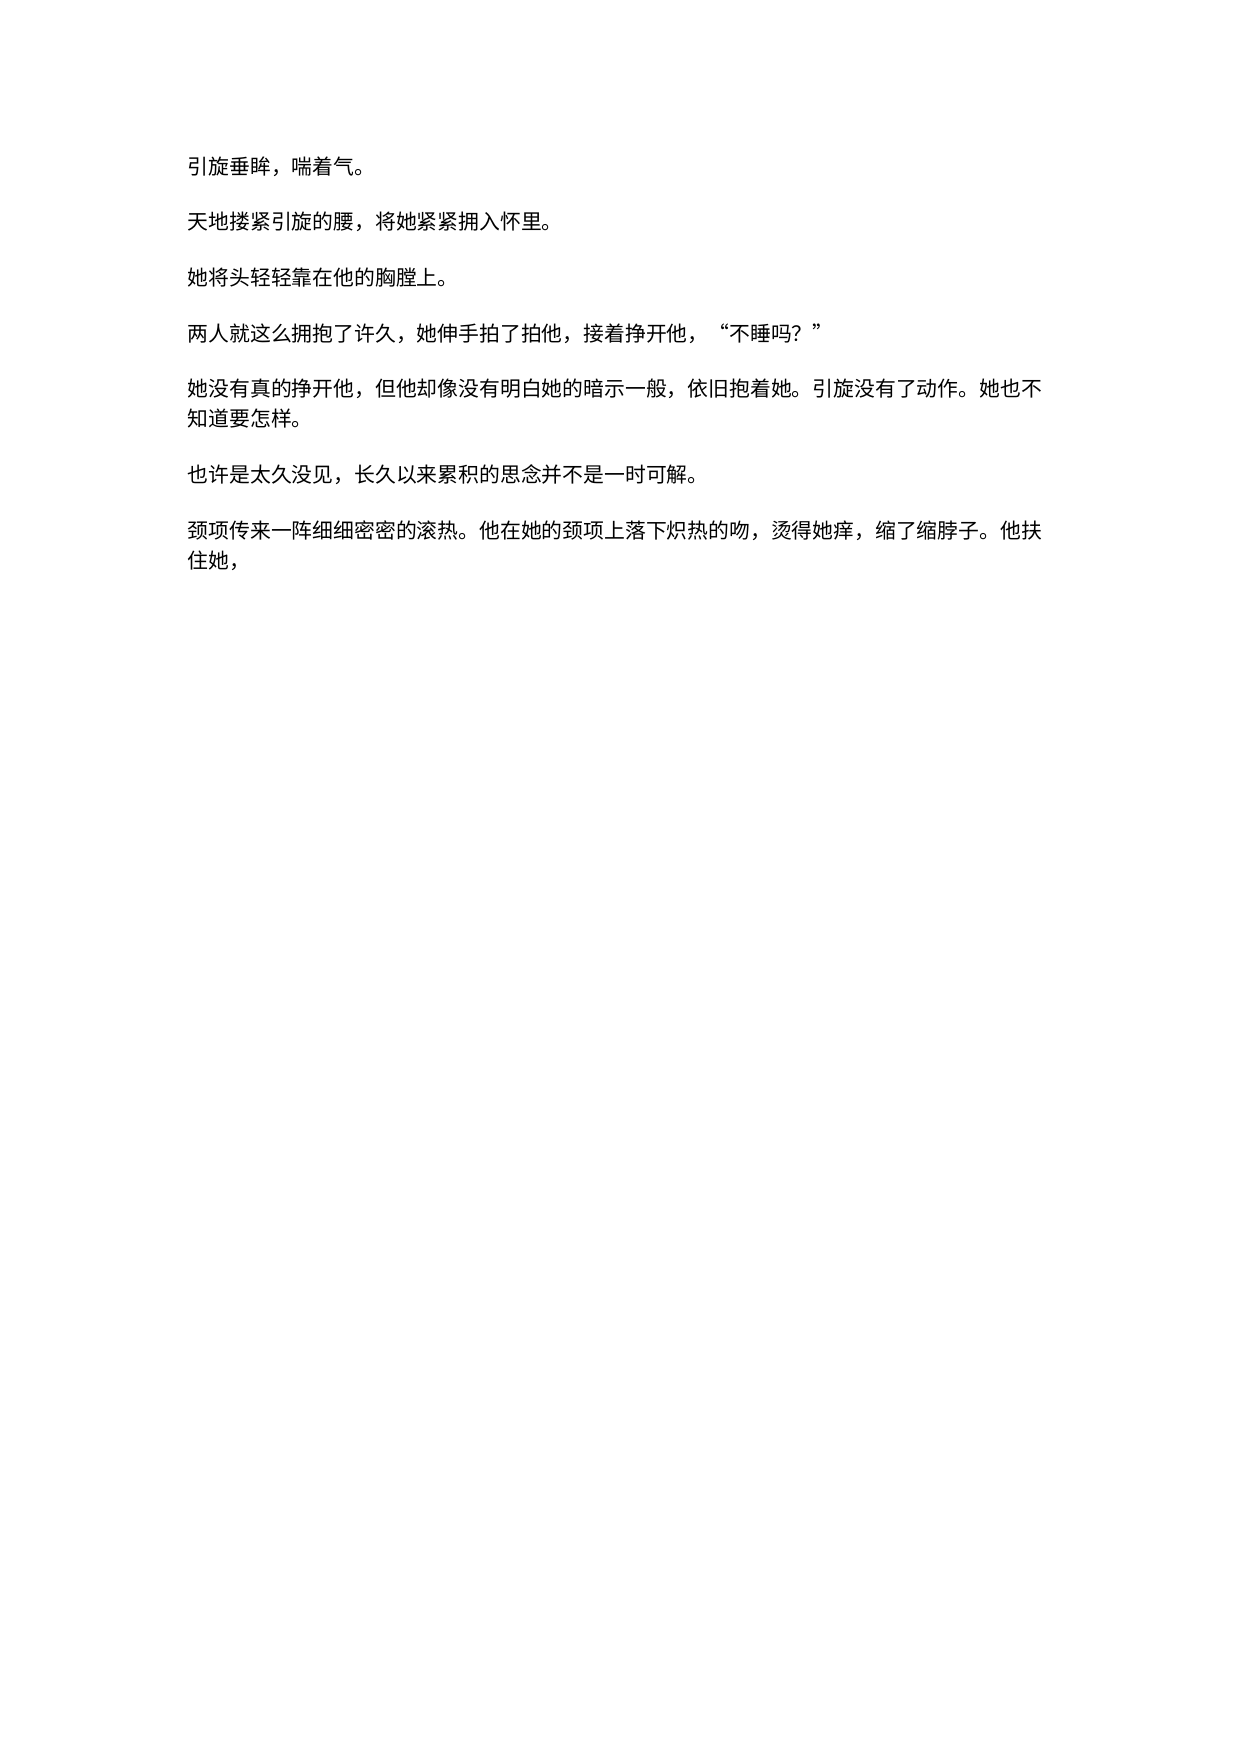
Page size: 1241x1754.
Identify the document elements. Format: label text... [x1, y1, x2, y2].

list 她没有真的挣开他，但他却像没有明白她的暗示一般，依旧抱着她。引旋没有了动作。她也不知道要怎样。 [187, 372, 1053, 433]
list 她将头轻轻靠在他的胸膛上。 [187, 261, 1053, 291]
list 也许是太久没见，长久以来累积的思念并不是一时可解。 [187, 458, 1053, 488]
list 两人就这么拥抱了许久，她伸手拍了拍他，接着挣开他，“不睡吗？” [187, 317, 1053, 347]
list 天地搂紧引旋的腰，将她紧紧拥入怀里。 [187, 206, 1053, 236]
list 颈项传来一阵细细密密的滚热。他在她的颈项上落下炽热的吻，烫得她痒，缩了缩脖子。他扶住她， [187, 514, 1053, 574]
list 引旋垂眸，喘着气。 [187, 150, 1053, 180]
